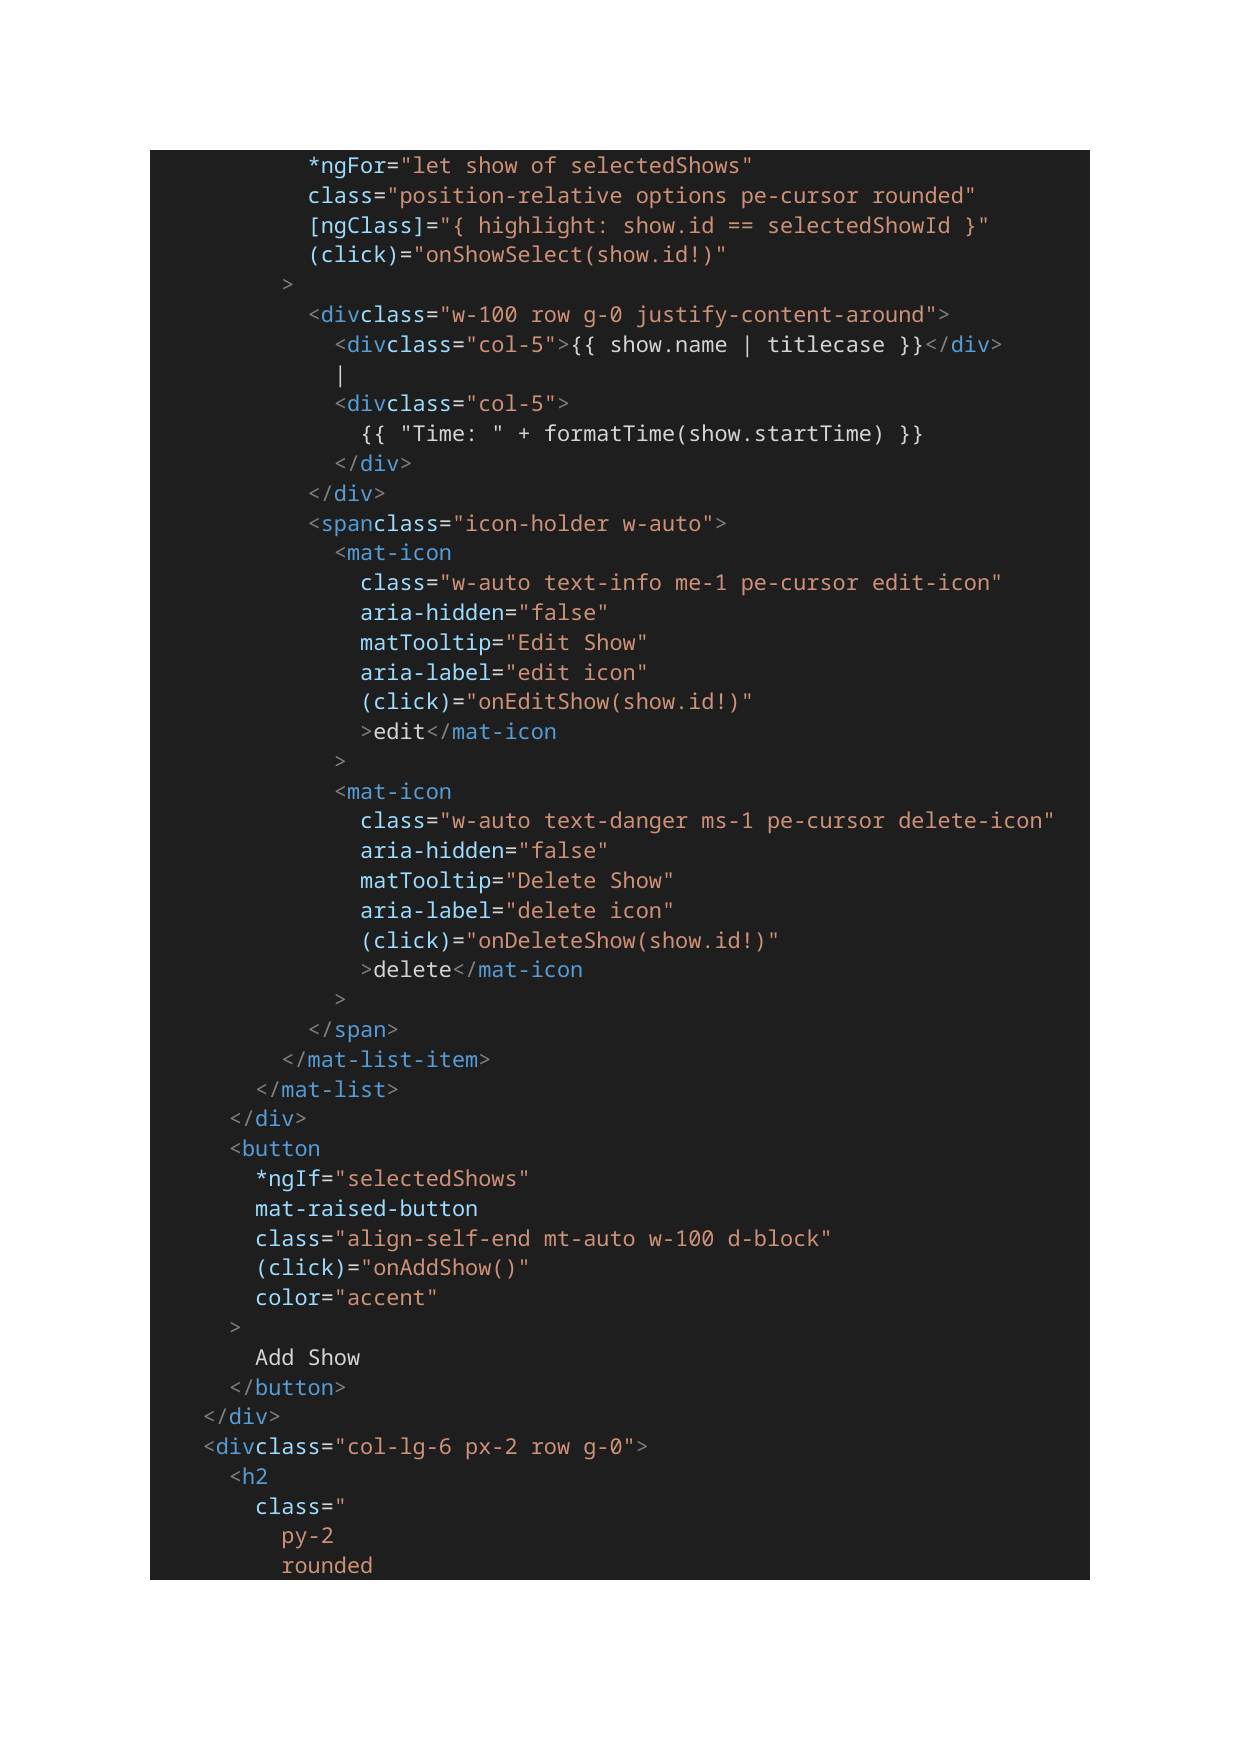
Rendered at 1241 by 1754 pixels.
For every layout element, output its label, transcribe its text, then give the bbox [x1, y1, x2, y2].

text <divclass="w-100 row g-0 justify-content-around"> [150, 299, 1090, 329]
text matTooltip="Edit Show" [150, 627, 1090, 656]
text </mat-list> [150, 1073, 1090, 1103]
text <button [150, 1133, 1090, 1163]
text aria-hidden="false" [150, 835, 1090, 865]
text class=" [150, 1491, 1090, 1520]
text <spanclass="icon-holder w-auto"> [150, 507, 1090, 537]
text *ngIf="selectedShows" [150, 1163, 1090, 1193]
text > [150, 269, 1090, 299]
text </span> [150, 1014, 1090, 1044]
text > [150, 746, 1090, 776]
text </div> [150, 448, 1090, 478]
text aria-label="edit icon" [150, 656, 1090, 686]
text rounded [150, 1550, 1090, 1580]
text <h2 [150, 1461, 1090, 1491]
text </div> [150, 478, 1090, 507]
text <mat-icon [150, 776, 1090, 805]
text </button> [150, 1371, 1090, 1401]
text aria-label="delete icon" [150, 895, 1090, 924]
text > [150, 1312, 1090, 1342]
text matTooltip="Delete Show" [150, 865, 1090, 895]
text <divclass="col-lg-6 px-2 row g-0"> [150, 1431, 1090, 1461]
text *ngFor="let show of selectedShows" [150, 150, 1090, 180]
text Add Show [150, 1342, 1090, 1371]
text color="accent" [150, 1282, 1090, 1312]
text class="w-auto text-info me-1 pe-cursor edit-icon" [150, 567, 1090, 597]
text aria-hidden="false" [150, 597, 1090, 627]
text <divclass="col-5">{{ show.name | titlecase }}</div> [150, 329, 1090, 358]
text >delete</mat-icon [150, 954, 1090, 984]
text class="w-auto text-danger ms-1 pe-cursor delete-icon" [150, 805, 1090, 835]
text class="position-relative options pe-cursor rounded" [150, 180, 1090, 209]
text (click)="onDeleteShow(show.id!)" [150, 924, 1090, 954]
text (click)="onShowSelect(show.id!)" [150, 239, 1090, 269]
text </mat-list-item> [150, 1044, 1090, 1073]
text [ngClass]="{ highlight: show.id == selectedShowId }" [150, 209, 1090, 239]
text py-2 [150, 1520, 1090, 1550]
text <divclass="col-5"> [150, 388, 1090, 418]
text </div> [150, 1401, 1090, 1431]
text </div> [150, 1103, 1090, 1133]
text mat-raised-button [150, 1193, 1090, 1222]
text > [150, 984, 1090, 1014]
text class="align-self-end mt-auto w-100 d-block" [150, 1222, 1090, 1252]
text (click)="onEditShow(show.id!)" [150, 686, 1090, 716]
text >edit</mat-icon [150, 716, 1090, 746]
text <mat-icon [150, 537, 1090, 567]
text {{ "Time: " + formatTime(show.startTime) }} [150, 418, 1090, 448]
text (click)="onAddShow()" [150, 1252, 1090, 1282]
text | [150, 358, 1090, 388]
